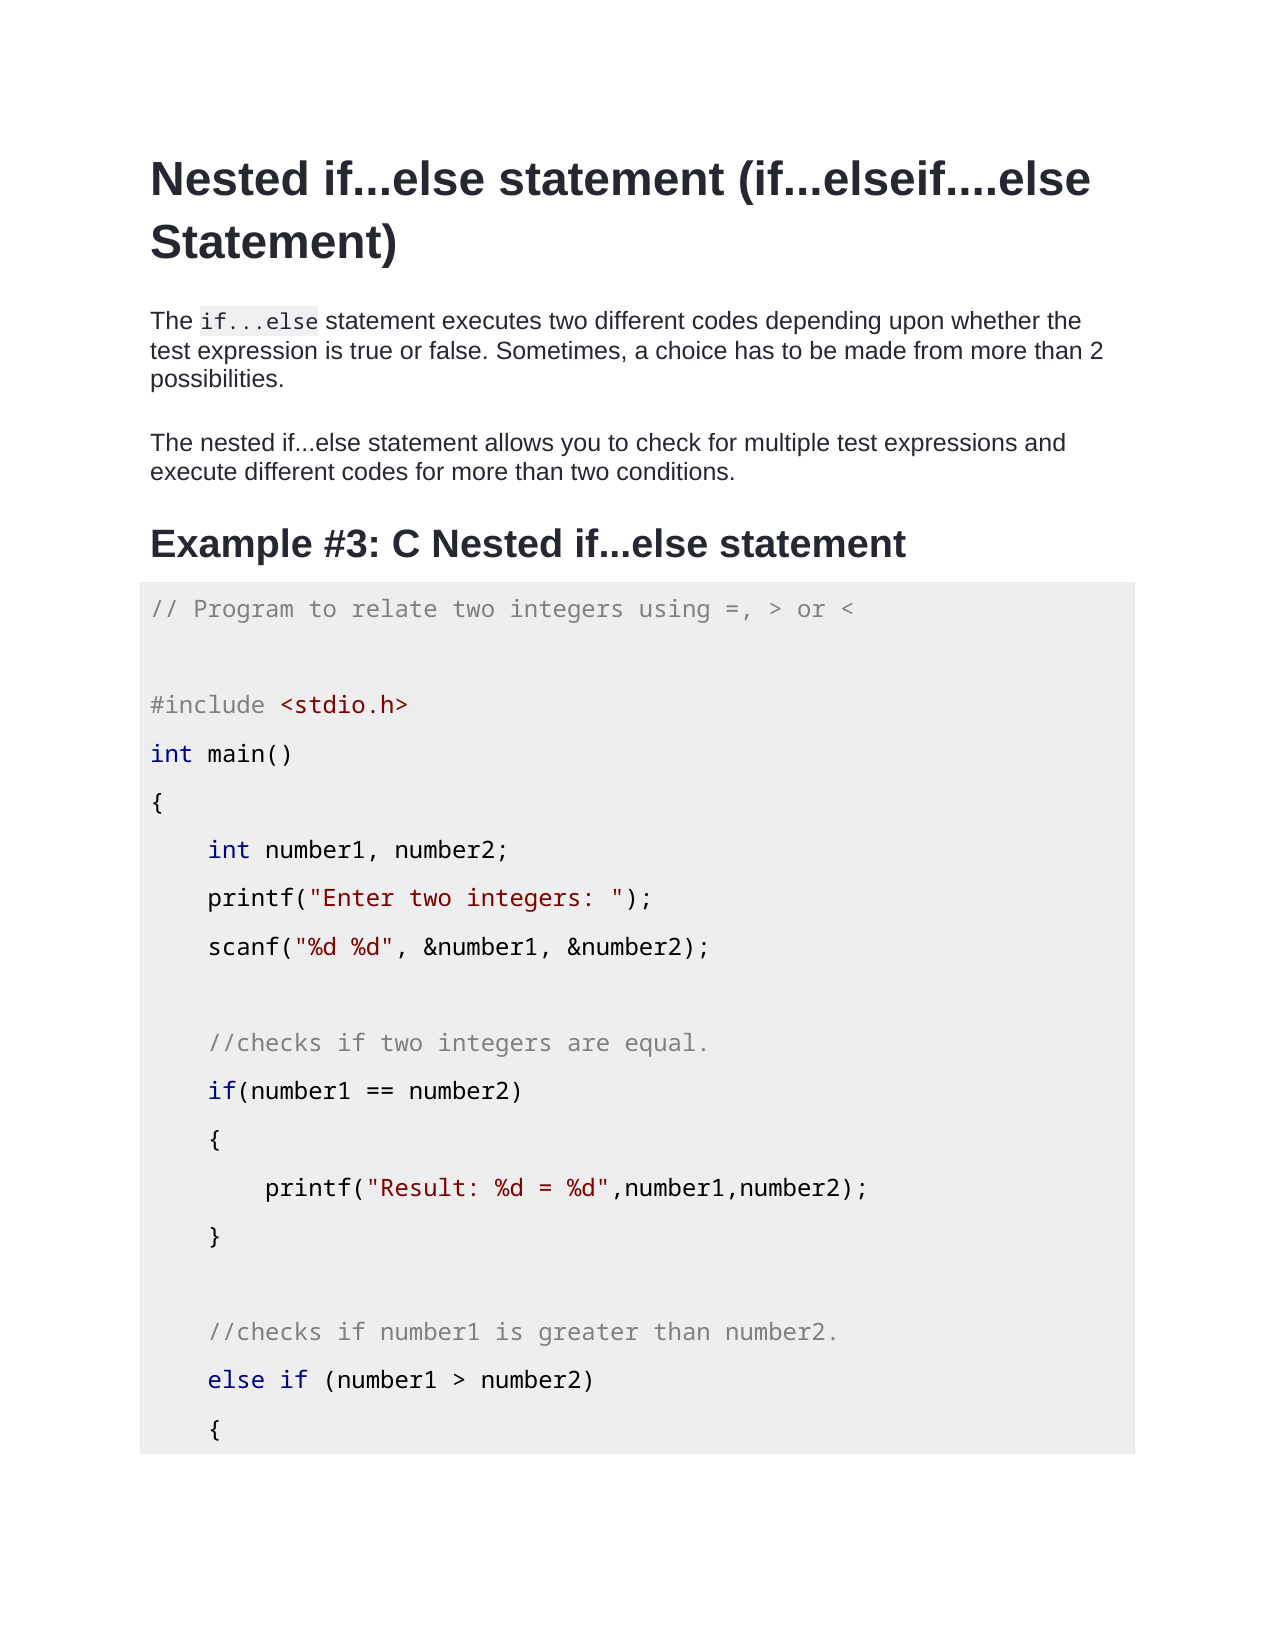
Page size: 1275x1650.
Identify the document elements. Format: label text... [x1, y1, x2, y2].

subtitle Example #3: C Nested if...else statement [150, 521, 1125, 566]
text //checks if two integers are equal. [142, 1016, 1133, 1058]
text { [142, 1112, 1133, 1155]
text printf("Enter two integers: "); [142, 871, 1133, 914]
text int number1, number2; [142, 823, 1133, 865]
text printf("Result: %d = %d",number1,number2); [142, 1161, 1133, 1203]
text // Program to relate two integers using =, > or < [142, 583, 1133, 624]
text else if (number1 > number2) [142, 1353, 1133, 1396]
text #include <stdio.h> [142, 678, 1133, 721]
text { [142, 775, 1133, 817]
text if(number1 == number2) [142, 1064, 1133, 1107]
text } [142, 1209, 1133, 1251]
text The nested if...else statement allows you to check for multiple test expressions and execute different codes for more than two conditions. [150, 428, 1125, 486]
subtitle Nested if...else statement (if...elseif....else Statement) [150, 150, 1125, 268]
text The if...else statement executes two different codes depending upon whether the test expression is true or false. Sometimes, a choice has to be made from more than 2 possibilities. [150, 306, 1125, 393]
text int main() [142, 726, 1133, 769]
text //checks if number1 is greater than number2. [142, 1305, 1133, 1348]
text scanf("%d %d", &number1, &number2); [142, 919, 1133, 962]
text { [142, 1402, 1133, 1453]
